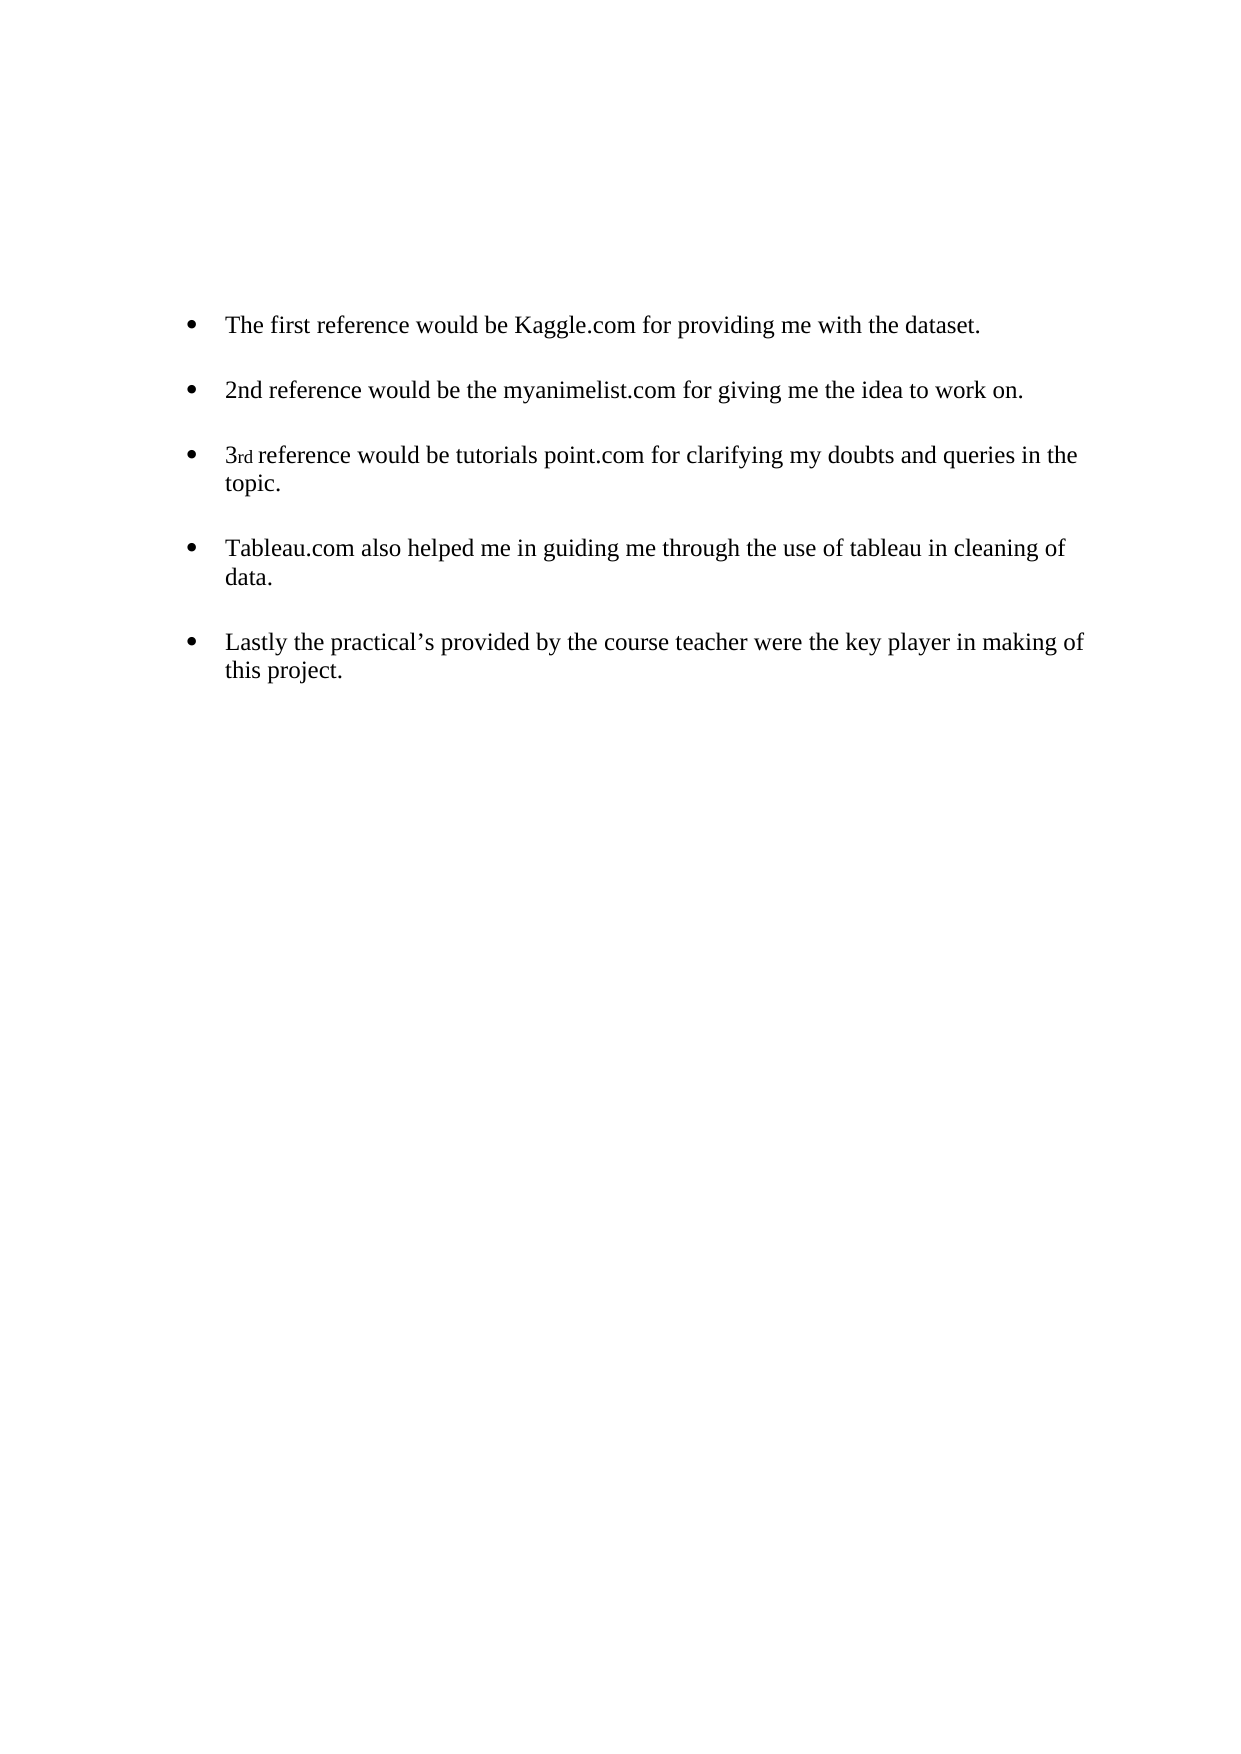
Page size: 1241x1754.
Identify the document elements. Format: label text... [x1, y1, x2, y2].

list Tableau.com also helped me in guiding me through the use of tableau in cleaning of data. [187, 533, 1090, 591]
list The first reference would be Kaggle.com for providing me with the dataset. [187, 310, 1090, 339]
list 3rd reference would be tutorials point.com for clarifying my doubts and queries in the topic. [187, 440, 1090, 497]
list Lastly the practical’s provided by the course teacher were the key player in making of this project. [187, 627, 1090, 684]
list 2nd reference would be the myanimelist.com for giving me the idea to work on. [187, 375, 1090, 404]
